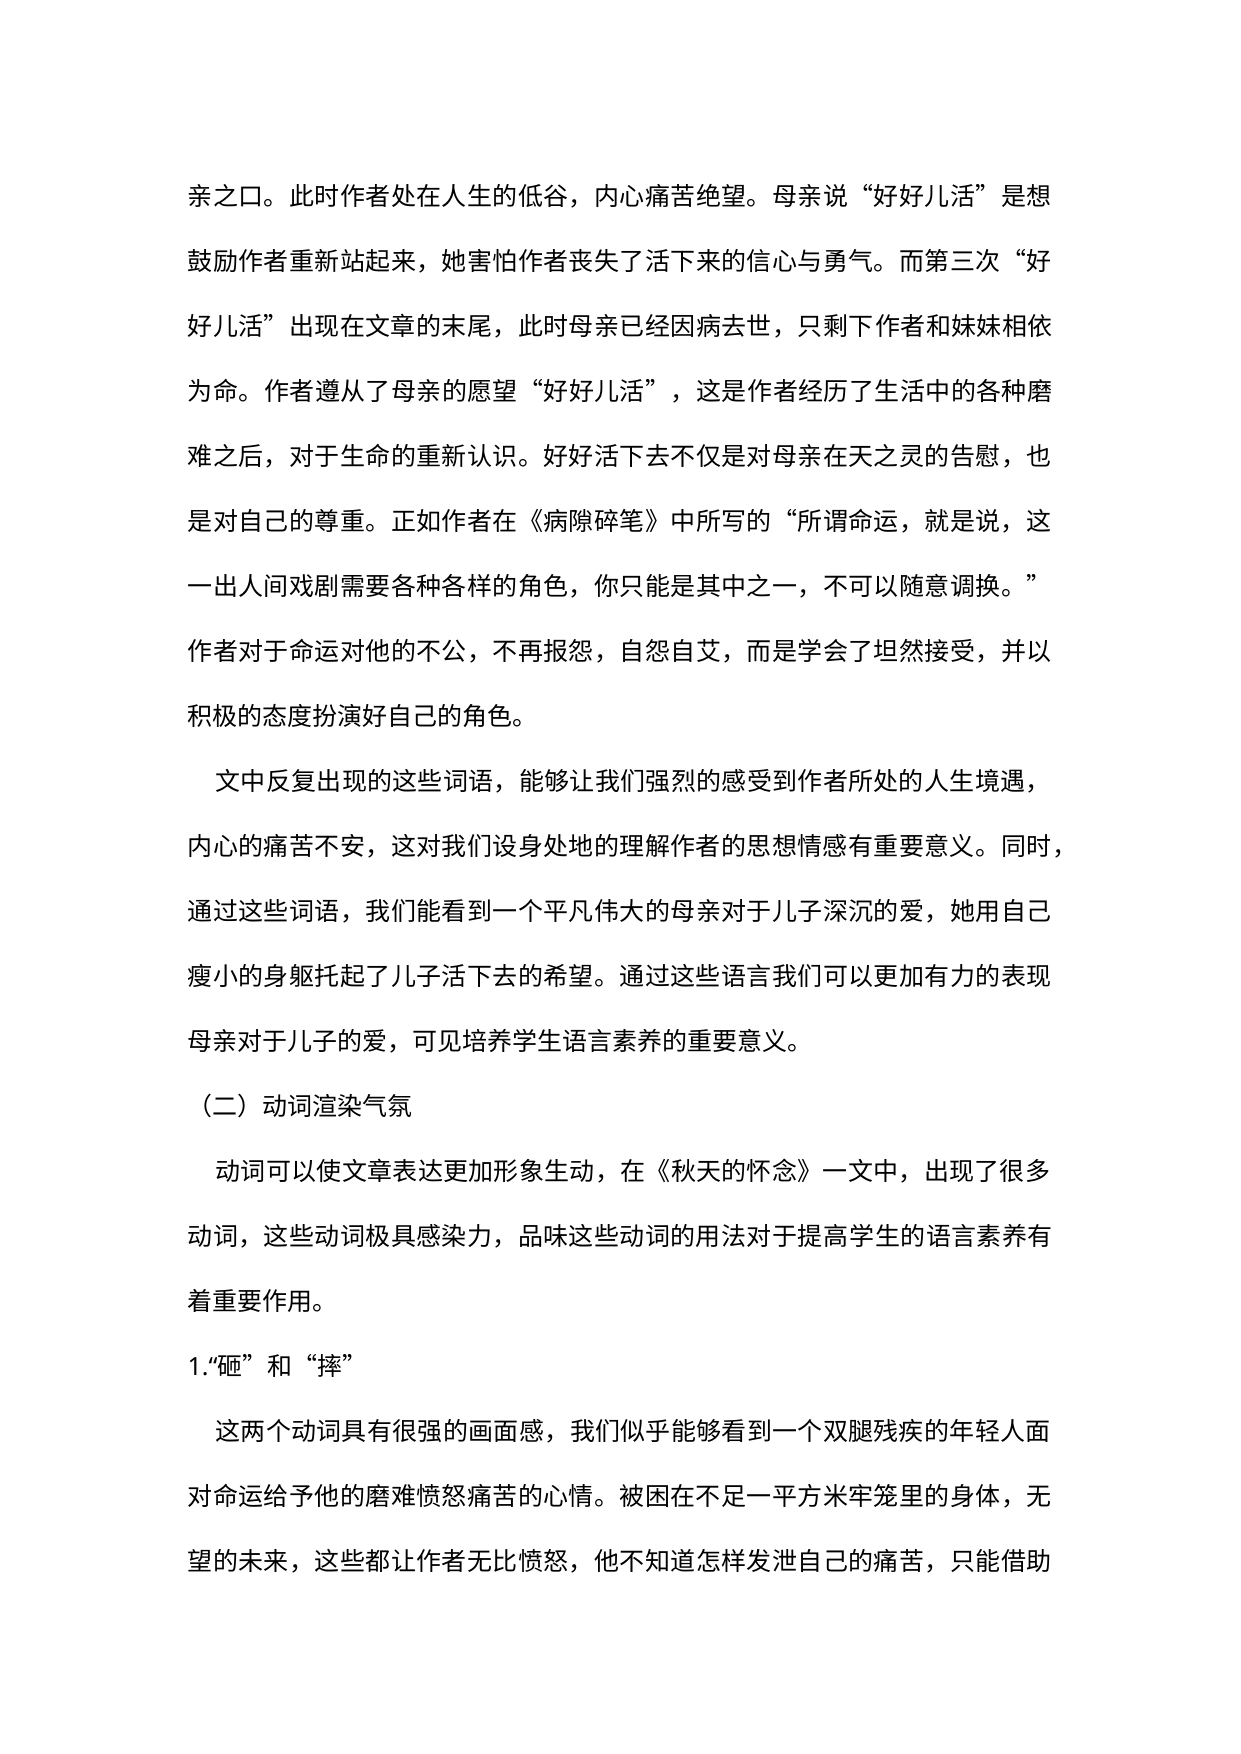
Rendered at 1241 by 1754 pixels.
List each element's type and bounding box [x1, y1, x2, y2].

text [187, 162, 1053, 1592]
